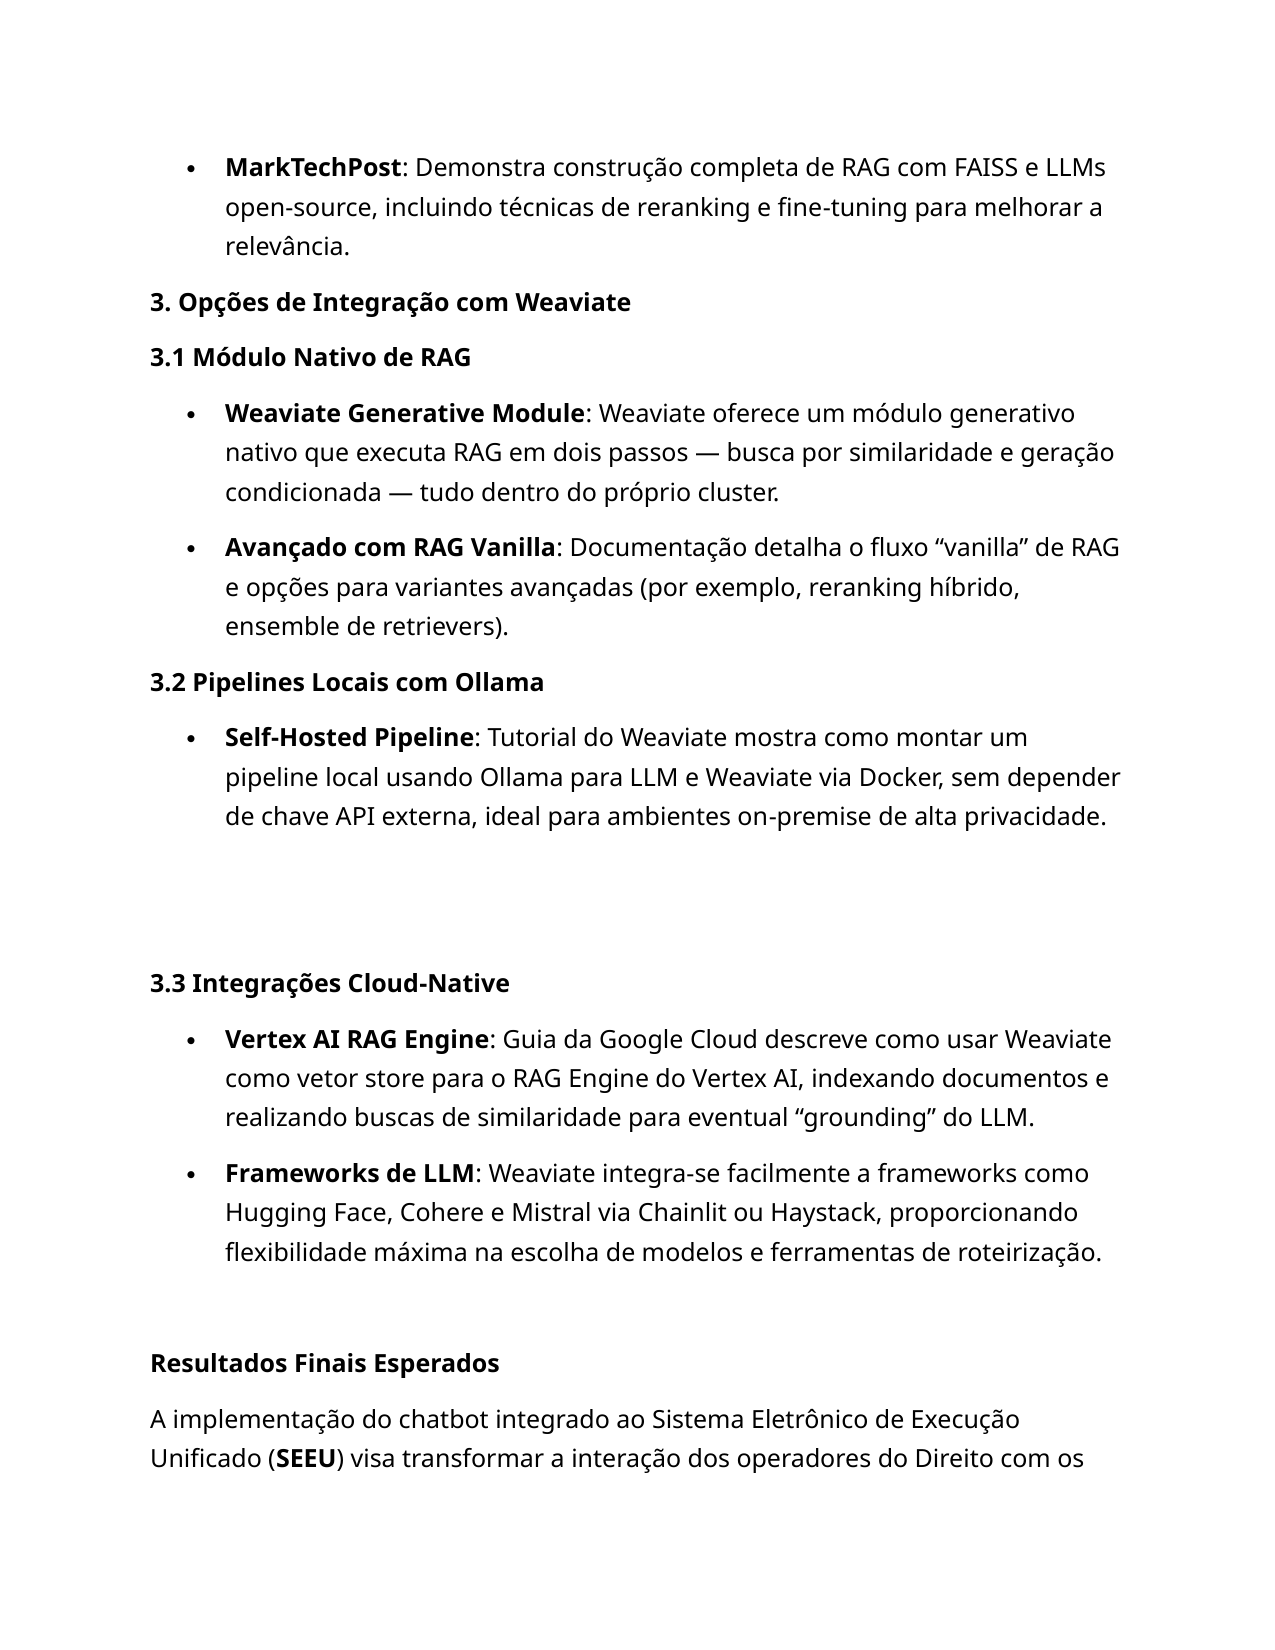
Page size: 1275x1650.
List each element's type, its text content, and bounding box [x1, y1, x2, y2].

list MarkTechPost: Demonstra construção completa de RAG com FAISS e LLMs open-source, incluindo técnicas de reranking e fine-tuning para melhorar a relevância. [187, 150, 1125, 262]
list Weaviate Generative Module: Weaviate oferece um módulo generativo nativo que executa RAG em dois passos — busca por similaridade e geração condicionada — tudo dentro do próprio cluster. [187, 396, 1125, 508]
list Vertex AI RAG Engine: Guia da Google Cloud descreve como usar Weaviate como vetor store para o RAG Engine do Vertex AI, indexando documentos e realizando buscas de similaridade para eventual “grounding” do LLM. [187, 1022, 1125, 1134]
text 3.1 Módulo Nativo de RAG [150, 340, 1125, 374]
text 3.3 Integrações Cloud-Native [150, 966, 1125, 1000]
list Avançado com RAG Vanilla: Documentação detalha o fluxo “vanilla” de RAG e opções para variantes avançadas (por exemplo, reranking híbrido, ensemble de retrievers). [187, 530, 1125, 642]
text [150, 1402, 1125, 1475]
text Resultados Finais Esperados [150, 1346, 1125, 1380]
text 3.2 Pipelines Locais com Ollama [150, 664, 1125, 698]
list Self-Hosted Pipeline: Tutorial do Weaviate mostra como montar um pipeline local usando Ollama para LLM e Weaviate via Docker, sem depender de chave API externa, ideal para ambientes on-premise de alta privacidade. [187, 720, 1125, 832]
list Frameworks de LLM: Weaviate integra-se facilmente a frameworks como Hugging Face, Cohere e Mistral via Chainlit ou Haystack, proporcionando flexibilidade máxima na escolha de modelos e ferramentas de roteirização. [187, 1156, 1125, 1268]
text 3. Opções de Integração com Weaviate [150, 284, 1125, 318]
